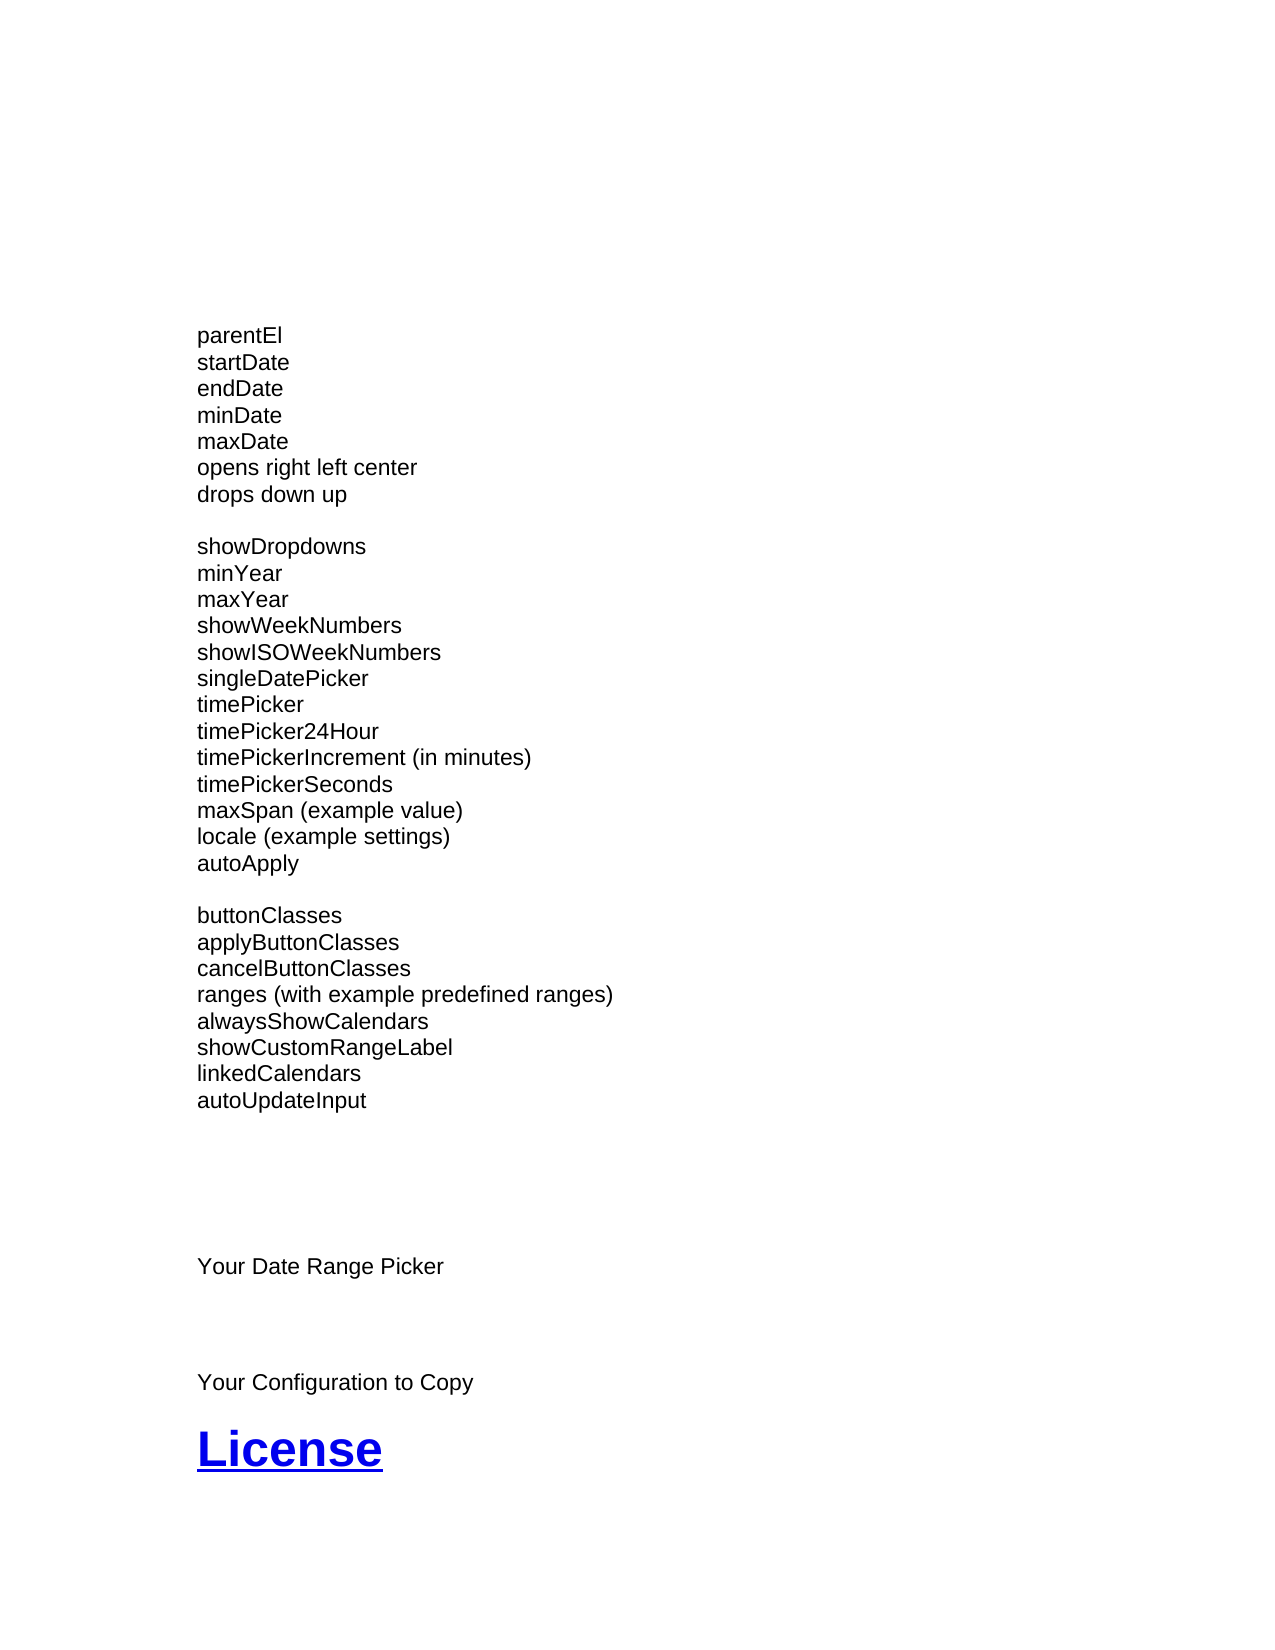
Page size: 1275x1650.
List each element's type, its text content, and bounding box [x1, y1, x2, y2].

text showWeekNumbers [197, 612, 1078, 639]
subtitle License [197, 1419, 1078, 1477]
text Your Configuration to Copy [197, 1369, 1078, 1396]
text timePickerIncrement (in minutes) [197, 744, 1078, 771]
text minDate [197, 402, 1078, 428]
text opens right left center [197, 454, 1078, 481]
text showISOWeekNumbers [197, 639, 1078, 665]
text ranges (with example predefined ranges) [197, 981, 1078, 1008]
text alwaysShowCalendars [197, 1008, 1078, 1034]
text locale (example settings) [197, 823, 1078, 849]
text autoUpdateInput [197, 1087, 1078, 1113]
text maxYear [197, 586, 1078, 612]
text timePicker [197, 691, 1078, 718]
text Your Date Range Picker [197, 1253, 1078, 1279]
text timePicker24Hour [197, 718, 1078, 744]
text startDate [197, 349, 1078, 375]
text singleDatePicker [197, 665, 1078, 691]
text drops down up [197, 481, 1078, 507]
text endDate [197, 375, 1078, 402]
text timePickerSeconds [197, 771, 1078, 797]
text applyButtonClasses [197, 929, 1078, 955]
text linkedCalendars [197, 1060, 1078, 1087]
text cancelButtonClasses [197, 955, 1078, 981]
text parentEl [197, 322, 1078, 349]
text autoApply [197, 849, 1078, 876]
text showDropdowns [197, 533, 1078, 560]
text maxDate [197, 428, 1078, 454]
text minYear [197, 560, 1078, 586]
text showCustomRangeLabel [197, 1034, 1078, 1060]
text maxSpan (example value) [197, 797, 1078, 823]
text buttonClasses [197, 902, 1078, 929]
